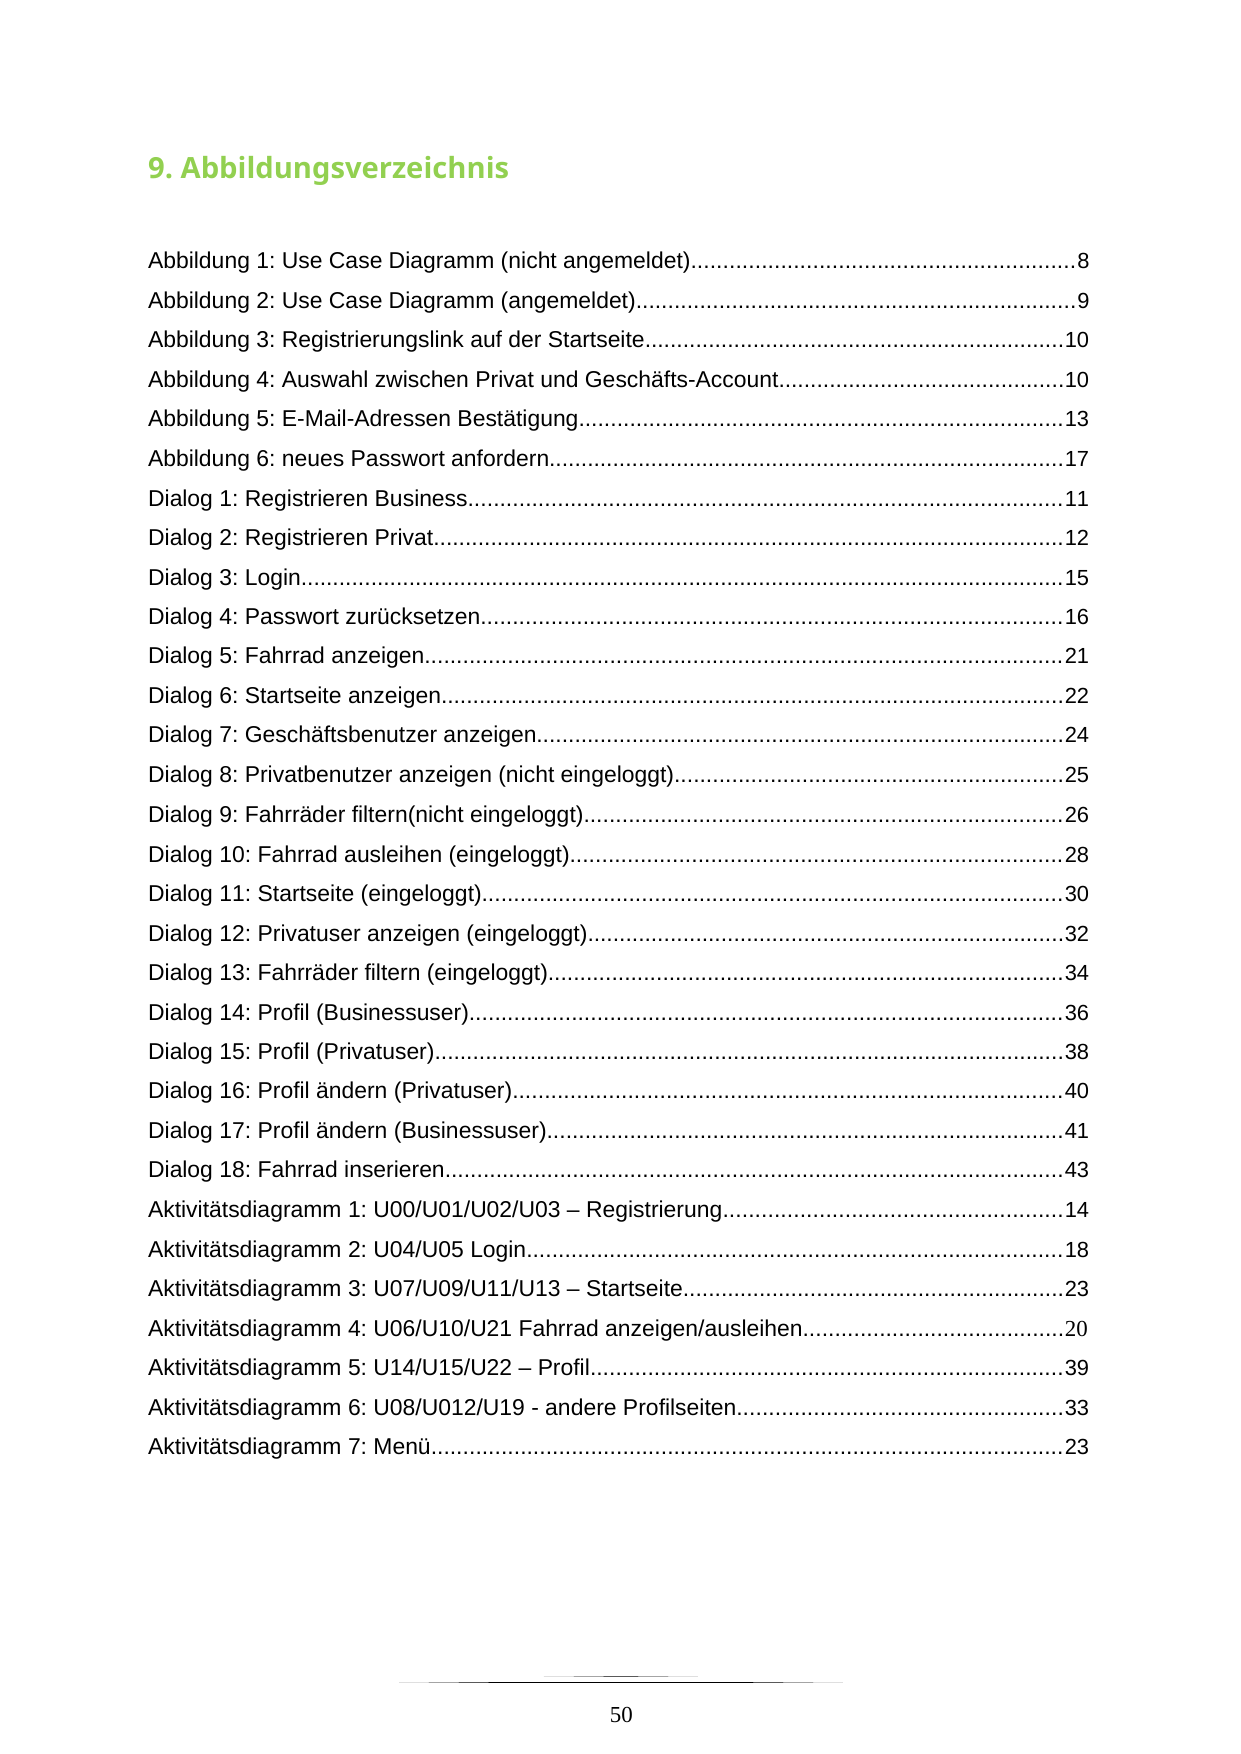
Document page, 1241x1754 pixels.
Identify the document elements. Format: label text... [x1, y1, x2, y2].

text Abbildung 2: Use Case Diagramm (angemeldet) 9 [148, 287, 1094, 313]
text Aktivitätsdiagramm 3: U07/U09/U11/U13 – Startseite 23 [148, 1275, 1094, 1301]
text Abbildung 3: Registrierungslink auf der Startseite 10 [148, 326, 1094, 353]
text Dialog 6: Startseite anzeigen 22 [148, 682, 1094, 708]
text Dialog 18: Fahrrad inserieren 43 [148, 1156, 1094, 1183]
text Dialog 3: Login 15 [148, 563, 1094, 590]
text Abbildung 4: Auswahl zwischen Privat und Geschäfts-Account 10 [148, 366, 1094, 392]
text Dialog 4: Passwort zurücksetzen 16 [148, 603, 1094, 629]
text Dialog 14: Profil (Businessuser) 36 [148, 998, 1094, 1025]
text Aktivitätsdiagramm 7: Menü 23 [148, 1433, 1094, 1459]
text Dialog 1: Registrieren Business 11 [148, 484, 1094, 511]
text Aktivitätsdiagramm 6: U08/U012/U19 - andere Profilseiten 33 [148, 1394, 1094, 1420]
text Aktivitätsdiagramm 5: U14/U15/U22 – Profil 39 [148, 1354, 1094, 1380]
text Dialog 17: Profil ändern (Businessuser) 41 [148, 1117, 1094, 1143]
text Abbildung 5: E-Mail-Adressen Bestätigung 13 [148, 405, 1094, 432]
text Dialog 13: Fahrräder filtern (eingeloggt) 34 [148, 959, 1094, 985]
text Dialog 7: Geschäftsbenutzer anzeigen 24 [148, 721, 1094, 748]
text 9. Abbildungsverzeichnis [148, 147, 1094, 187]
text Dialog 8: Privatbenutzer anzeigen (nicht eingeloggt) 25 [148, 761, 1094, 788]
text Dialog 15: Profil (Privatuser) 38 [148, 1038, 1094, 1064]
text Aktivitätsdiagramm 1: U00/U01/U02/U03 – Registrierung 14 [148, 1196, 1094, 1222]
text Aktivitätsdiagramm 4: U06/U10/U21 Fahrrad anzeigen/ausleihen 20 [148, 1314, 1094, 1341]
text Abbildung 6: neues Passwort anfordern 17 [148, 445, 1094, 471]
text Dialog 2: Registrieren Privat 12 [148, 524, 1094, 550]
text Aktivitätsdiagramm 2: U04/U05 Login 18 [148, 1236, 1094, 1262]
text Dialog 9: Fahrräder filtern(nicht eingeloggt) 26 [148, 801, 1094, 827]
text Dialog 5: Fahrrad anzeigen 21 [148, 642, 1094, 669]
text Abbildung 1: Use Case Diagramm (nicht angemeldet) 8 [148, 247, 1094, 274]
text Dialog 16: Profil ändern (Privatuser) 40 [148, 1077, 1094, 1104]
text Dialog 10: Fahrrad ausleihen (eingeloggt) 28 [148, 841, 1094, 867]
text Dialog 11: Startseite (eingeloggt) 30 [148, 880, 1094, 906]
text Dialog 12: Privatuser anzeigen (eingeloggt) 32 [148, 919, 1094, 946]
